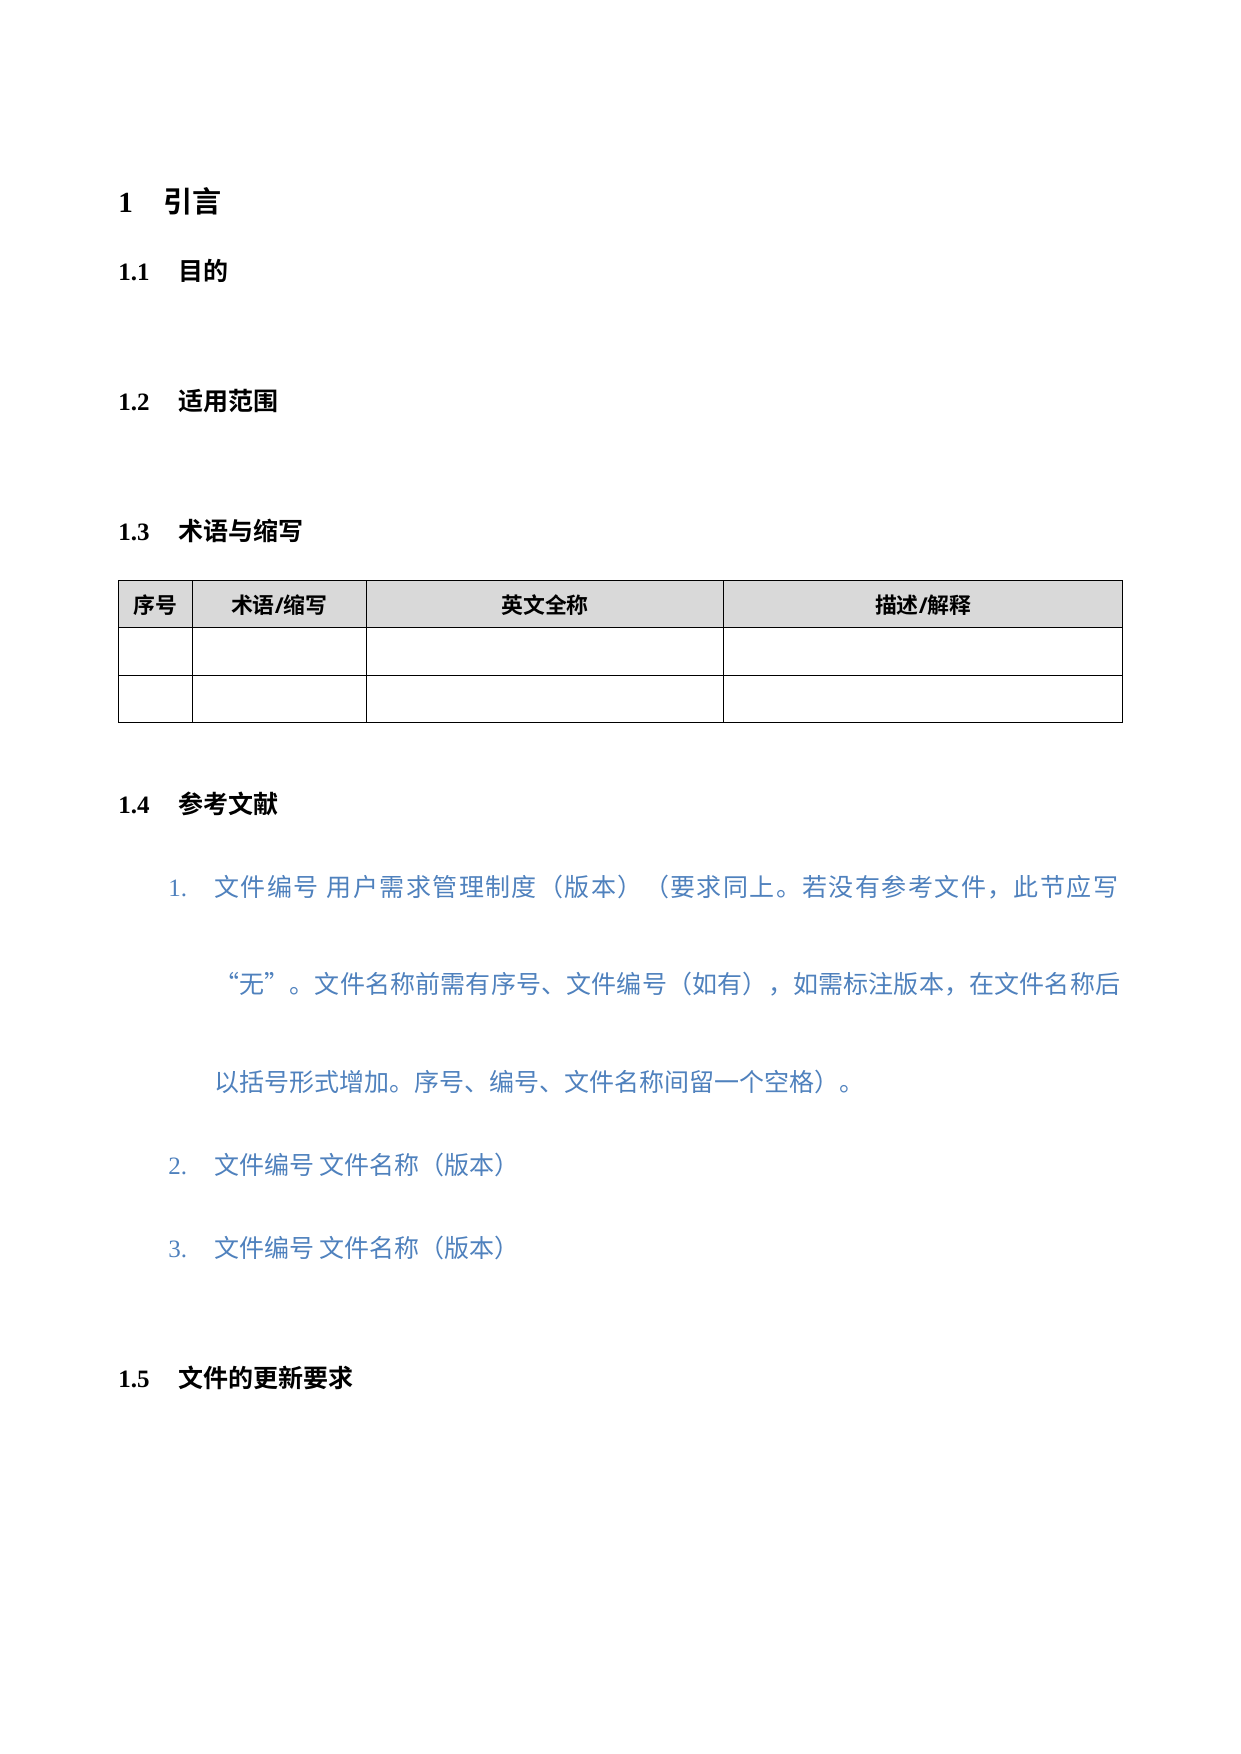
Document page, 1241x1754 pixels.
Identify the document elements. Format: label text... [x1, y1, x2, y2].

table_cell [367, 628, 723, 674]
subtitle 目的 [118, 237, 1122, 302]
subtitle 适用范围 [118, 367, 1122, 432]
subtitle 文件的更新要求 [118, 1344, 1122, 1409]
table_header 英文全称 [367, 581, 723, 627]
table_cell [724, 676, 1122, 722]
subtitle 引言 [118, 178, 1122, 221]
subtitle 参考文献 [118, 770, 1122, 835]
table_cell [367, 676, 723, 722]
list 文件编号 文件名称（版本） [168, 1214, 1122, 1279]
table_cell [724, 628, 1122, 674]
table_cell [193, 628, 366, 674]
list 文件编号 文件名称（版本） [168, 1131, 1122, 1196]
subtitle 术语与缩写 [118, 497, 1122, 562]
table_cell [119, 628, 192, 674]
table_header 术语/缩写 [193, 581, 366, 627]
table_cell [119, 676, 192, 722]
list 文件编号 用户需求管理制度（版本）（要求同上。若没有参考文件，此节应写“无”。文件名称前需有序号、文件编号（如有），如需标注版本，在文件名称后以括号形式增加。序号、编号、文件名称间留一个空格）。 [168, 853, 1122, 1113]
table_cell [193, 676, 366, 722]
table_header 序号 [119, 581, 192, 627]
table_header 描述/解释 [724, 581, 1122, 627]
